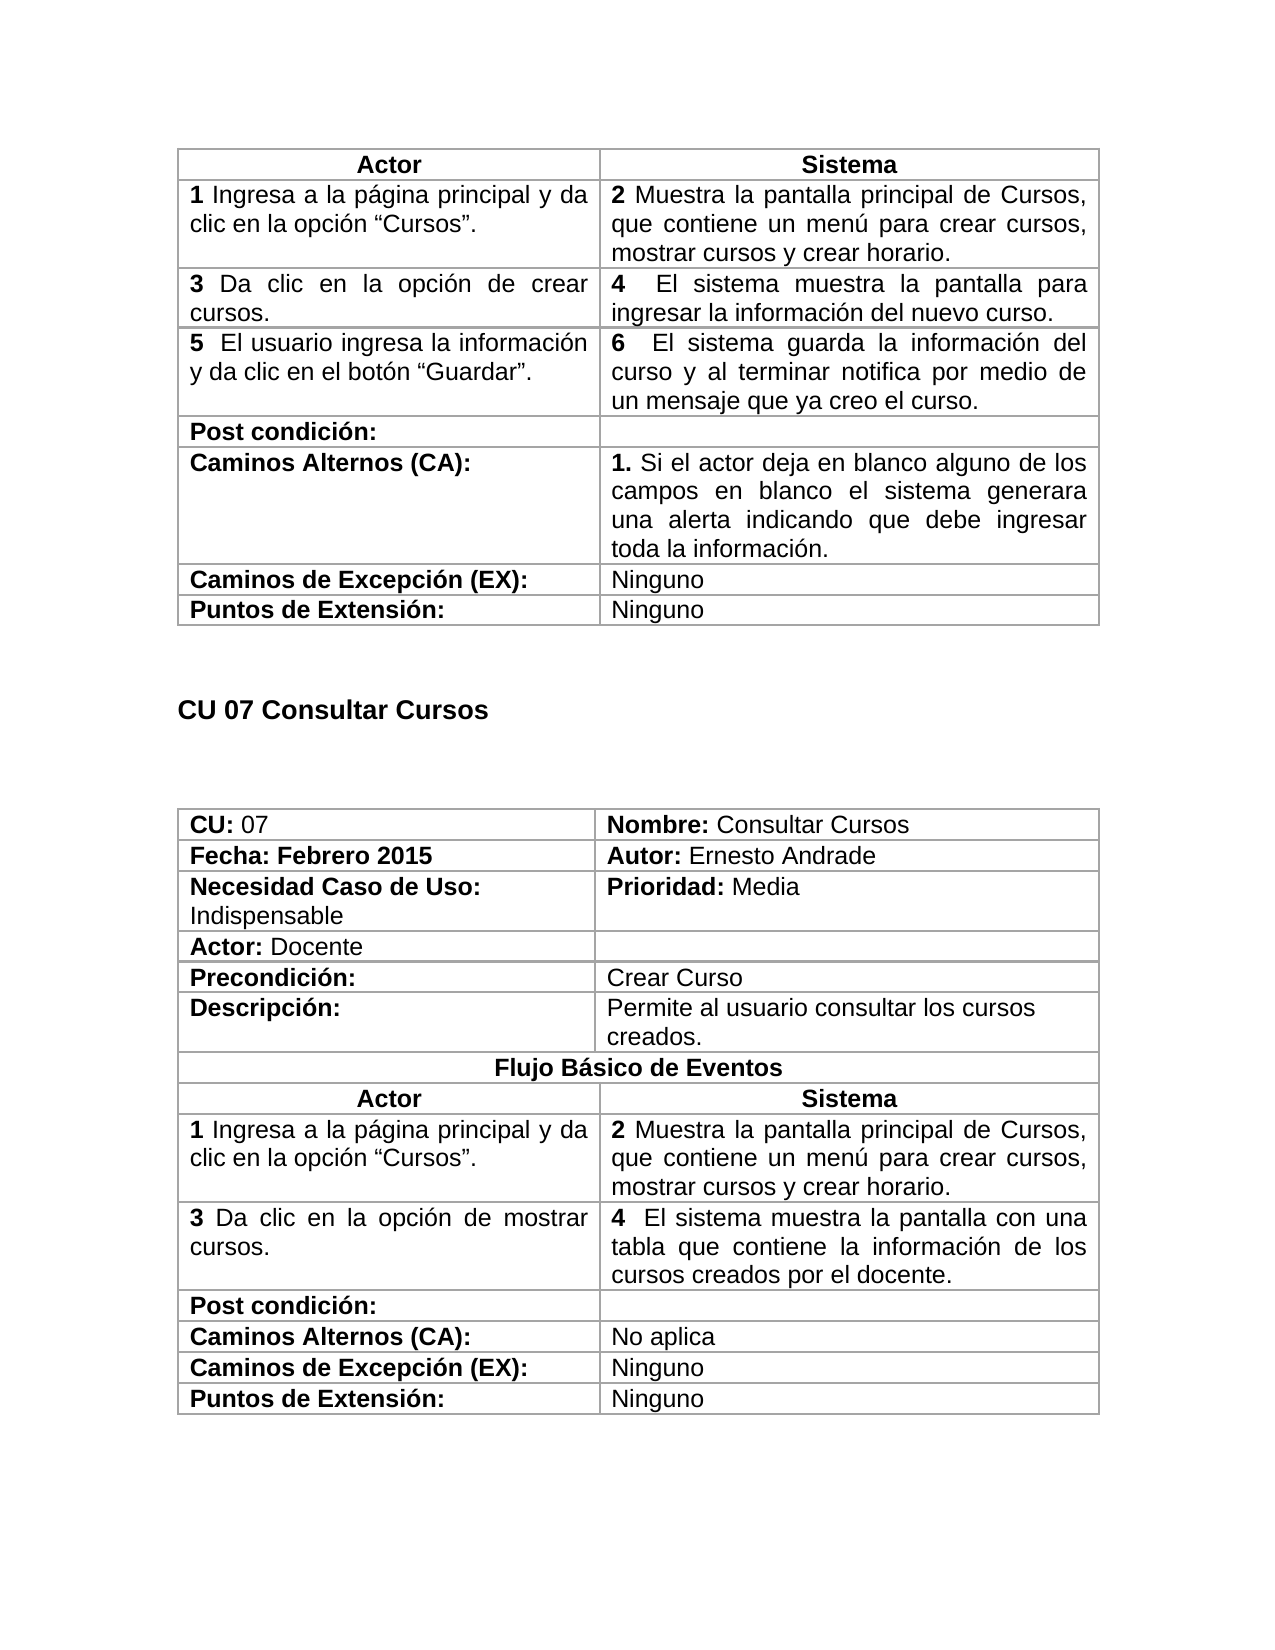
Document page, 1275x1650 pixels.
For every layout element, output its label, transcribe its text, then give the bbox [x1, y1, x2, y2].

table_cell 4 El sistema muestra la pantalla con una tabla que contiene la información de los cursos creados por el docente. [601, 1203, 1098, 1289]
table_cell Sistema [601, 150, 1098, 178]
table_cell 2 Muestra la pantalla principal de Cursos, que contiene un menú para crear cursos, mostrar cursos y crear horario. [601, 1115, 1098, 1201]
table_cell 4 El sistema muestra la pantalla para ingresar la información del nuevo curso. [601, 269, 1098, 326]
table_cell 6 El sistema guarda la información del curso y al terminar notifica por medio de un mensaje que ya creo el curso. [601, 329, 1098, 415]
table_cell Caminos de Excepción (EX): [179, 1353, 599, 1382]
table_header CU: 07 [179, 810, 594, 839]
table_cell Sistema [601, 1084, 1098, 1112]
table_cell 5 El usuario ingresa la información y da clic en el botón “Guardar”. [179, 329, 599, 415]
table_cell Caminos Alternos (CA): [179, 1322, 599, 1351]
table_cell Caminos Alternos (CA): [179, 448, 599, 563]
table_cell 1 Ingresa a la página principal y da clic en la opción “Cursos”. [179, 1115, 599, 1201]
table_cell Necesidad Caso de Uso: Indispensable [179, 872, 594, 929]
table_cell Fecha: Febrero 2015 [179, 841, 594, 870]
table_cell 3 Da clic en la opción de mostrar cursos. [179, 1203, 599, 1289]
table_cell Post condición: [179, 1291, 599, 1320]
table_cell Actor [179, 150, 599, 178]
table_cell Ninguno [601, 596, 1098, 624]
table_cell 3 Da clic en la opción de crear cursos. [179, 269, 599, 326]
table_cell Descripción: [179, 993, 594, 1051]
table_cell No aplica [601, 1322, 1098, 1351]
table_cell Permite al usuario consultar los cursos creados. [596, 993, 1098, 1051]
subtitle CU 07 Consultar Cursos [177, 694, 1098, 725]
table_cell 1. Si el actor deja en blanco alguno de los campos en blanco el sistema generara una alerta indicando que debe ingresar toda la información. [601, 448, 1098, 563]
table_cell [601, 417, 1098, 446]
table_cell Autor: Ernesto Andrade [596, 841, 1098, 870]
table_cell Crear Curso [596, 963, 1098, 991]
table_cell Ninguno [601, 1353, 1098, 1382]
table_cell Precondición: [179, 963, 594, 991]
table_cell Actor: Docente [179, 932, 594, 960]
table_cell Ninguno [601, 565, 1098, 593]
table_cell Puntos de Extensión: [179, 596, 599, 624]
table_cell Actor [179, 1084, 599, 1112]
table_header Nombre: Consultar Cursos [596, 810, 1098, 839]
table_cell Caminos de Excepción (EX): [179, 565, 599, 593]
table_cell Post condición: [179, 417, 599, 446]
table_cell Puntos de Extensión: [179, 1384, 599, 1412]
table_cell Ninguno [601, 1384, 1098, 1412]
table_cell 2 Muestra la pantalla principal de Cursos, que contiene un menú para crear cursos, mostrar cursos y crear horario. [601, 181, 1098, 267]
table_cell [601, 1291, 1098, 1320]
table_cell 1 Ingresa a la página principal y da clic en la opción “Cursos”. [179, 181, 599, 267]
table_cell [596, 932, 1098, 960]
table_cell Flujo Básico de Eventos [179, 1053, 1098, 1082]
table_cell Prioridad: Media [596, 872, 1098, 929]
